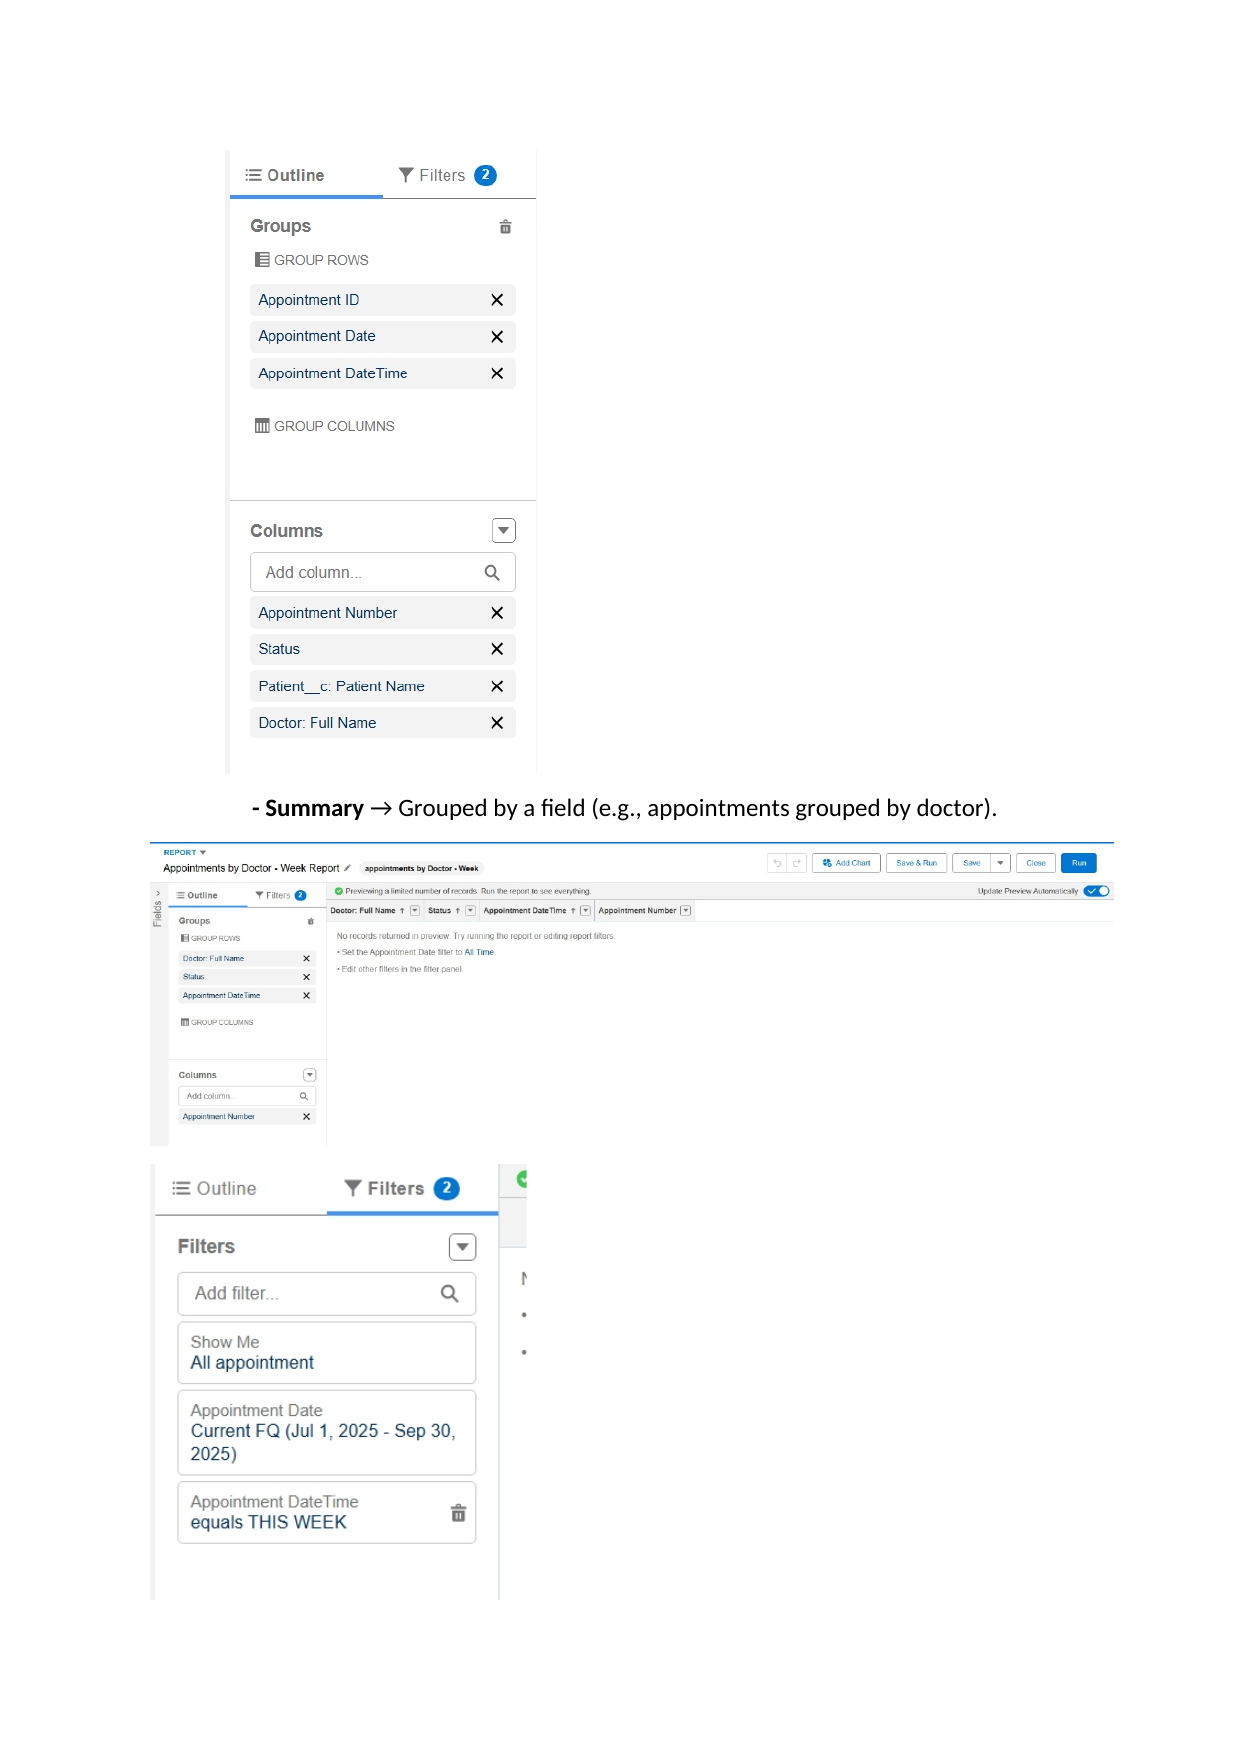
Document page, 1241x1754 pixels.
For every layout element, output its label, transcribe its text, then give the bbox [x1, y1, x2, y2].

picture [150, 842, 1114, 1146]
text - Summary → Grouped by a field (e.g., appointments grouped by doctor). [150, 793, 1090, 823]
picture [225, 150, 537, 774]
picture [150, 1164, 527, 1600]
